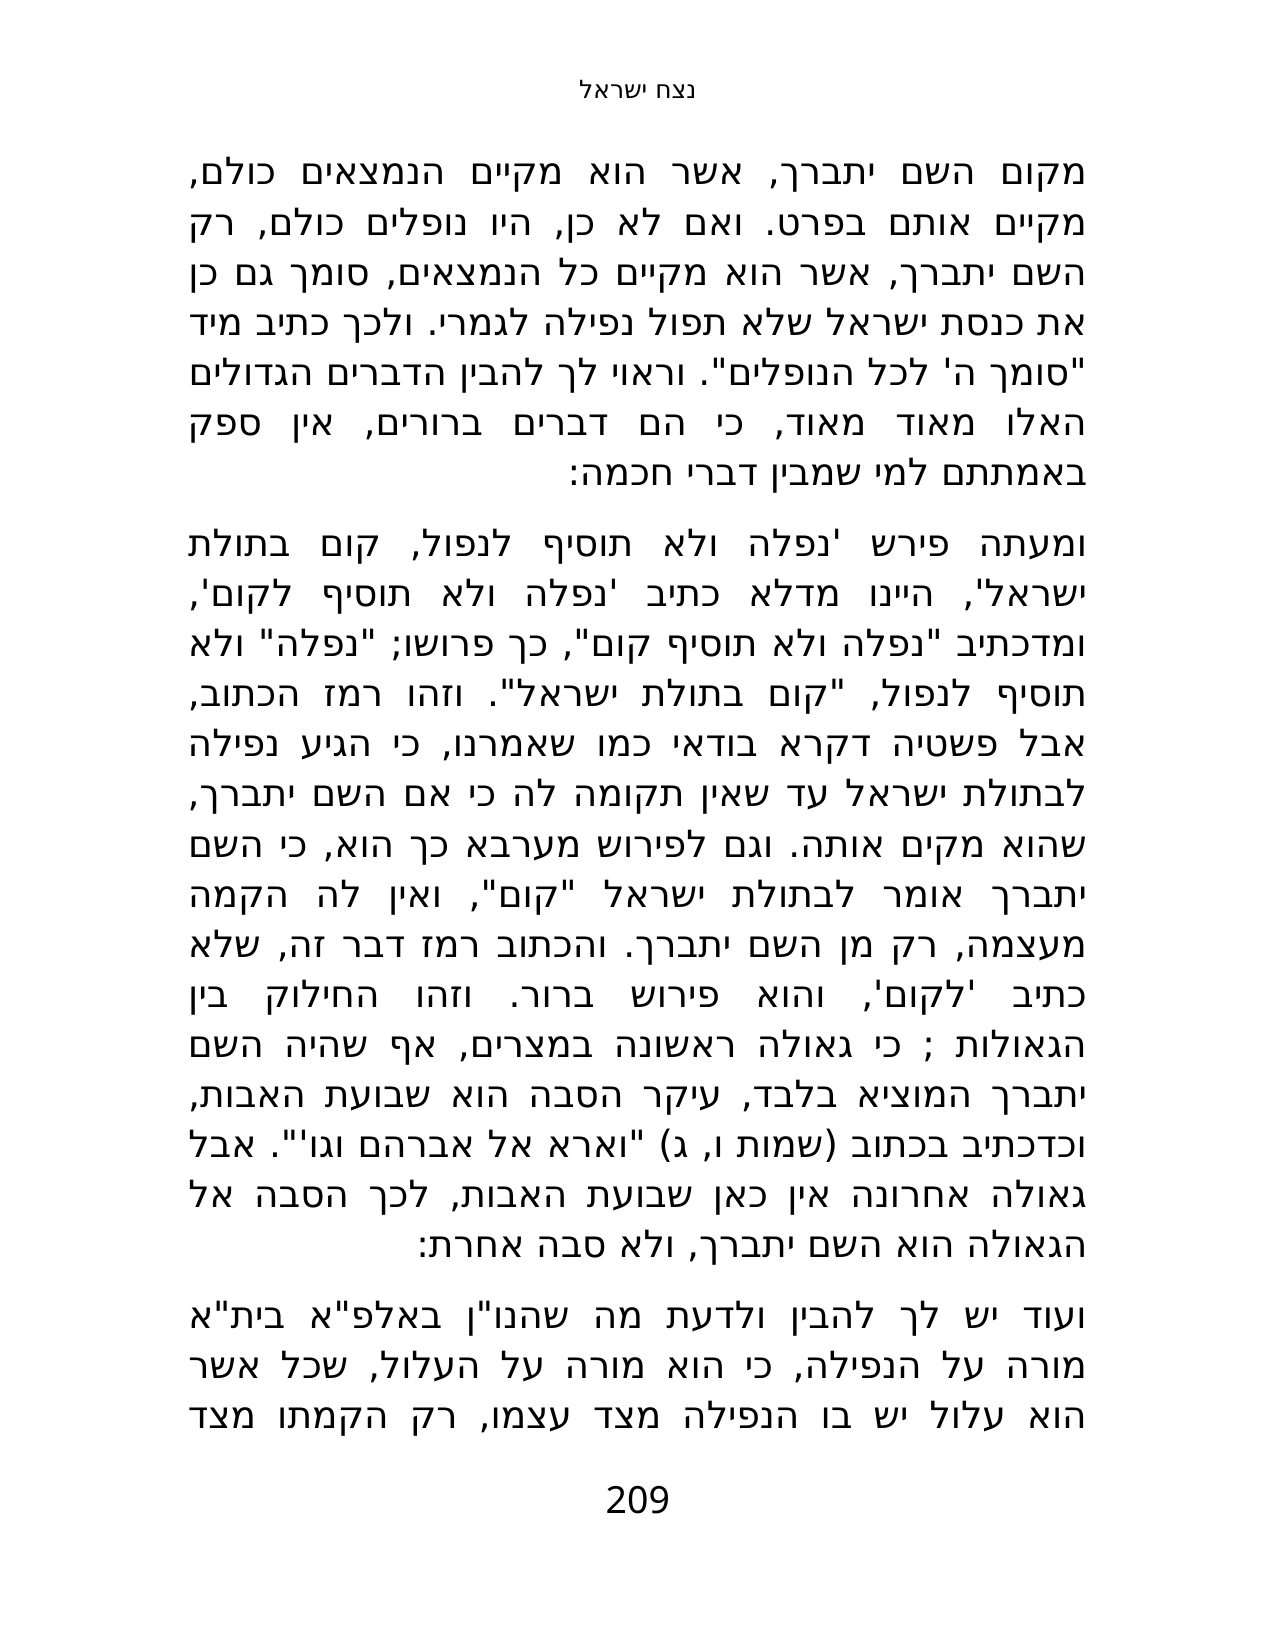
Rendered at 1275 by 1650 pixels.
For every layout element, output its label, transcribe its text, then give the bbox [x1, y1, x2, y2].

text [187, 1294, 1087, 1438]
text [187, 150, 1087, 494]
text ומעתה פירש 'נפלה ולא תוסיף לנפול, קום בתולת ישראל', היינו מדלא כתיב 'נפלה ולא תוסיף לקום', ומדכתיב "נפלה ולא תוסיף קום", כך פרושו; "נפלה" ולא תוסיף לנפול, "קום בתולת ישראל". וזהו רמז הכתוב, אבל פשטיה דקרא בודאי כמו שאמרנו, כי הגיע נפילה לבתולת ישראל עד שאין תקומה לה כי אם השם יתברך, שהוא מקים אותה. וגם לפירוש מערבא כך הוא, כי השם יתברך אומר לבתולת ישראל "קום", ואין לה הקמה מעצמה, רק מן השם יתברך. והכתוב רמז דבר זה, שלא כתיב 'לקום', והוא פירוש ברור. וזהו החילוק בין הגאולות ; כי גאולה ראשונה במצרים, אף שהיה השם יתברך המוציא בלבד, עיקר הסבה הוא שבועת האבות, וכדכתיב בכתוב (שמות ו, ג) "וארא אל אברהם וגו'". אבל גאולה אחרונה אין כאן שבועת האבות, לכך הסבה אל הגאולה הוא השם יתברך, ולא סבה אחרת: [187, 522, 1087, 1267]
